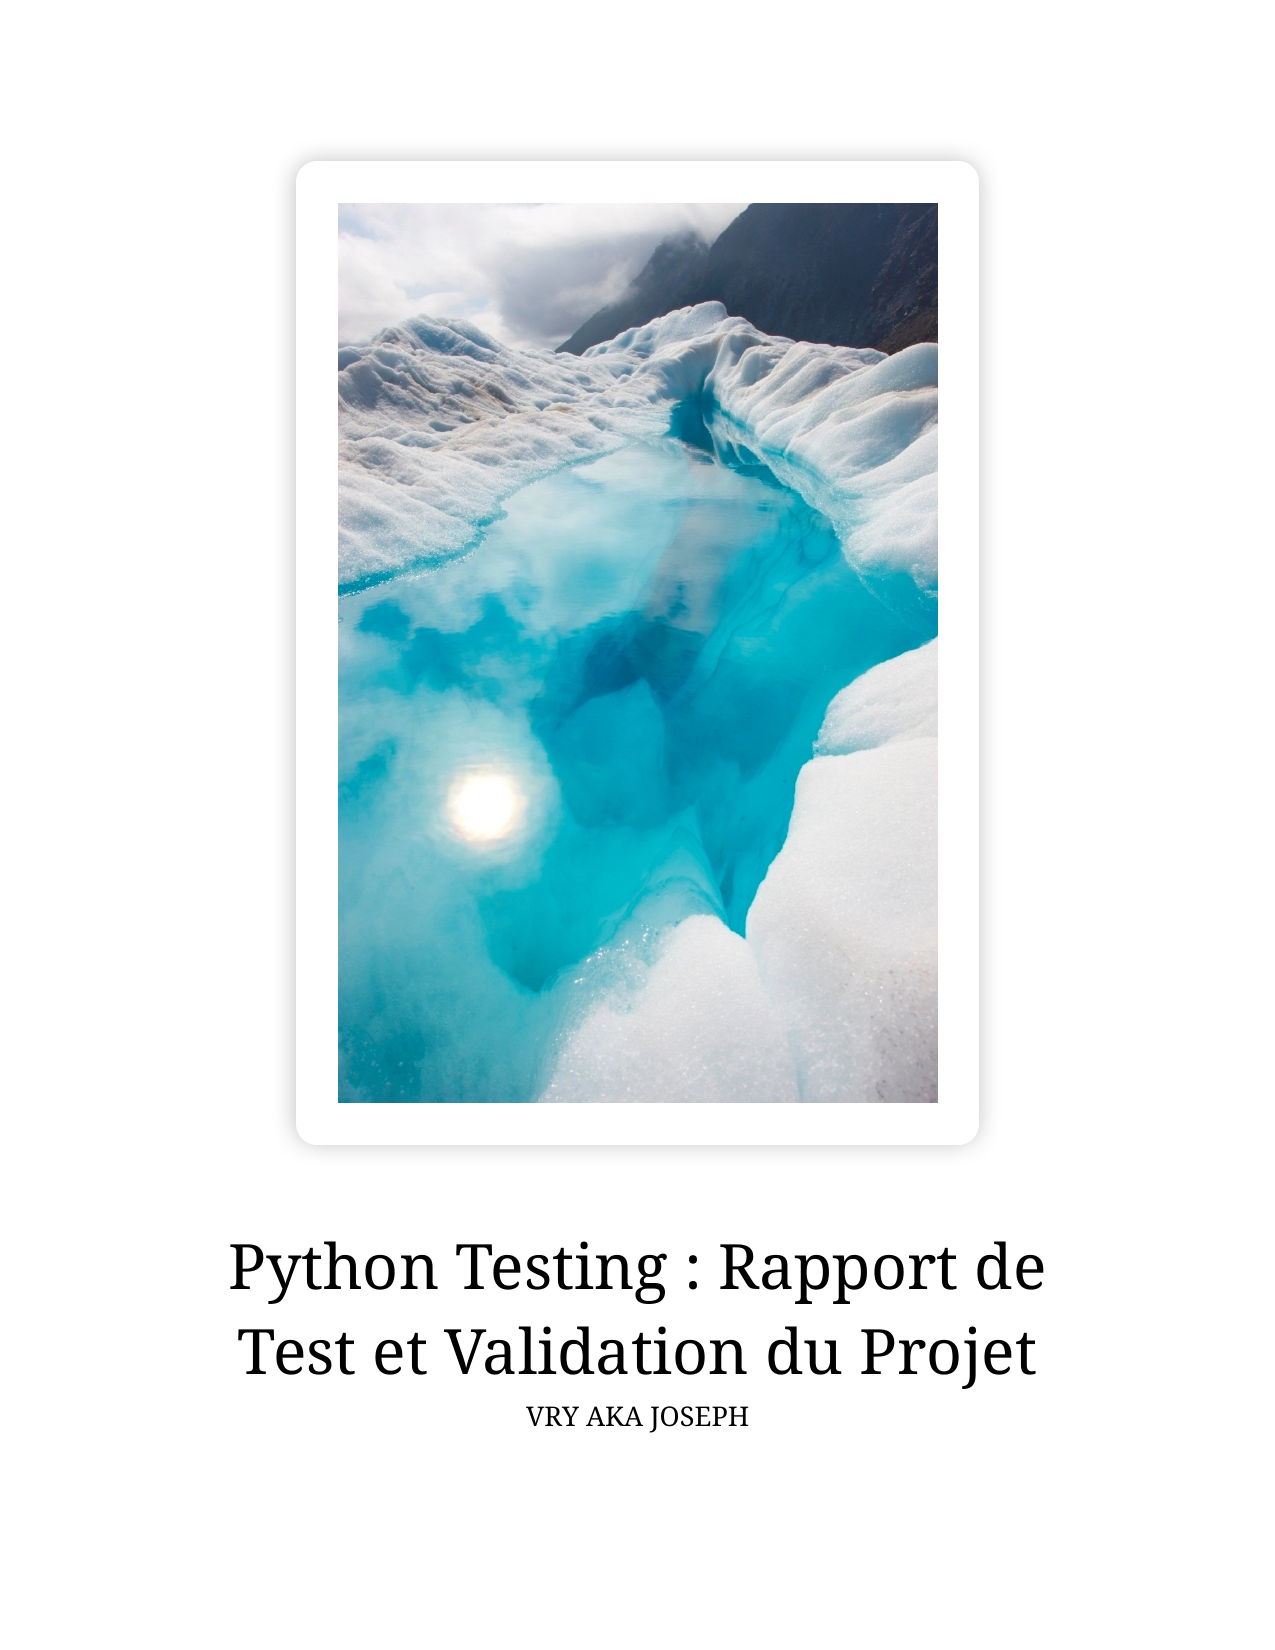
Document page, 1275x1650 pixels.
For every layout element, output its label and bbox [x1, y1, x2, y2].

picture [338, 203, 938, 1103]
